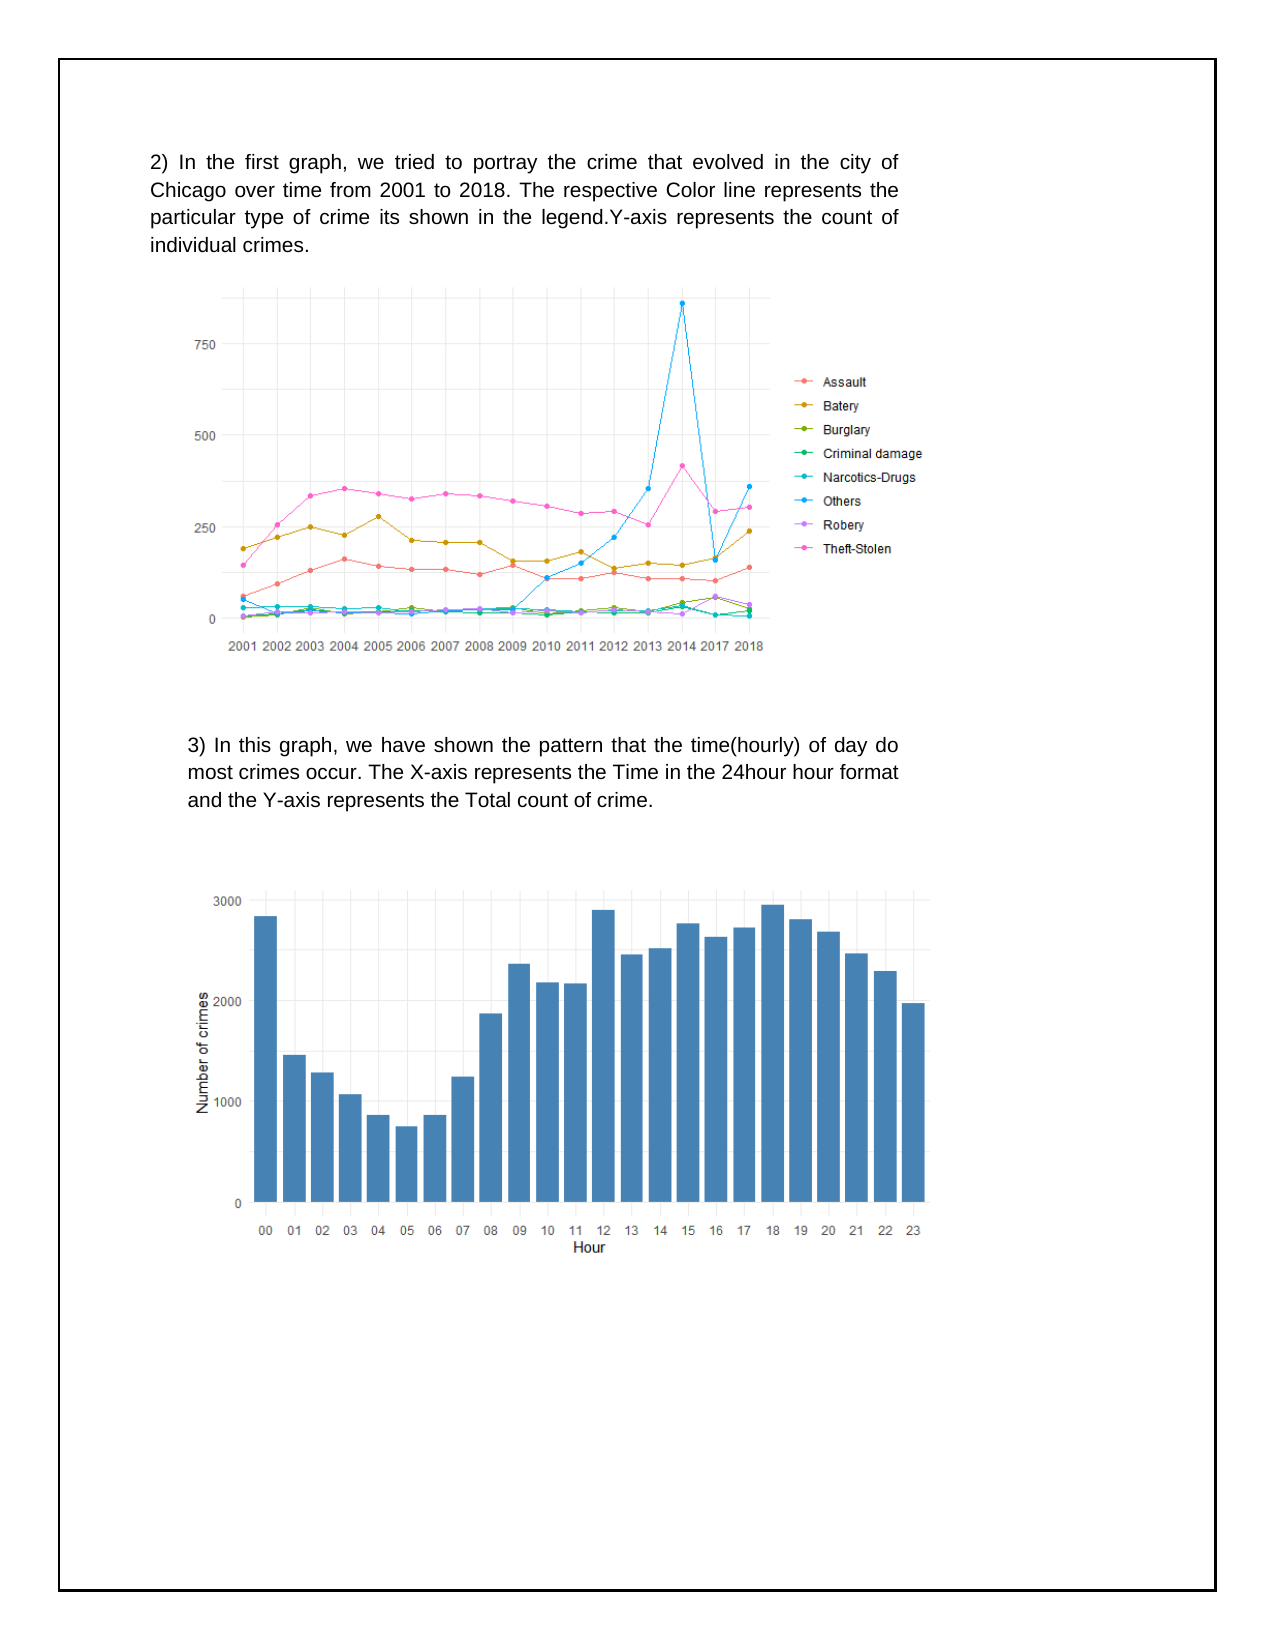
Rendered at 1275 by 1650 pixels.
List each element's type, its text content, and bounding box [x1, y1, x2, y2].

picture [187, 280, 938, 660]
text 2) In the first graph, we tried to portray the crime that evolved in the city of Chicago over time from 2001 to 2018. The respective Color line represents the particular type of crime its shown in the legend.Y-axis represents the count of individual crimes. [150, 150, 900, 256]
text 3) In this graph, we have shown the pattern that the time(hourly) of day do most crimes occur. The X-axis represents the Time in the 24hour hour format and the Y-axis represents the Total count of crime. [187, 732, 900, 811]
picture [187, 884, 938, 1263]
